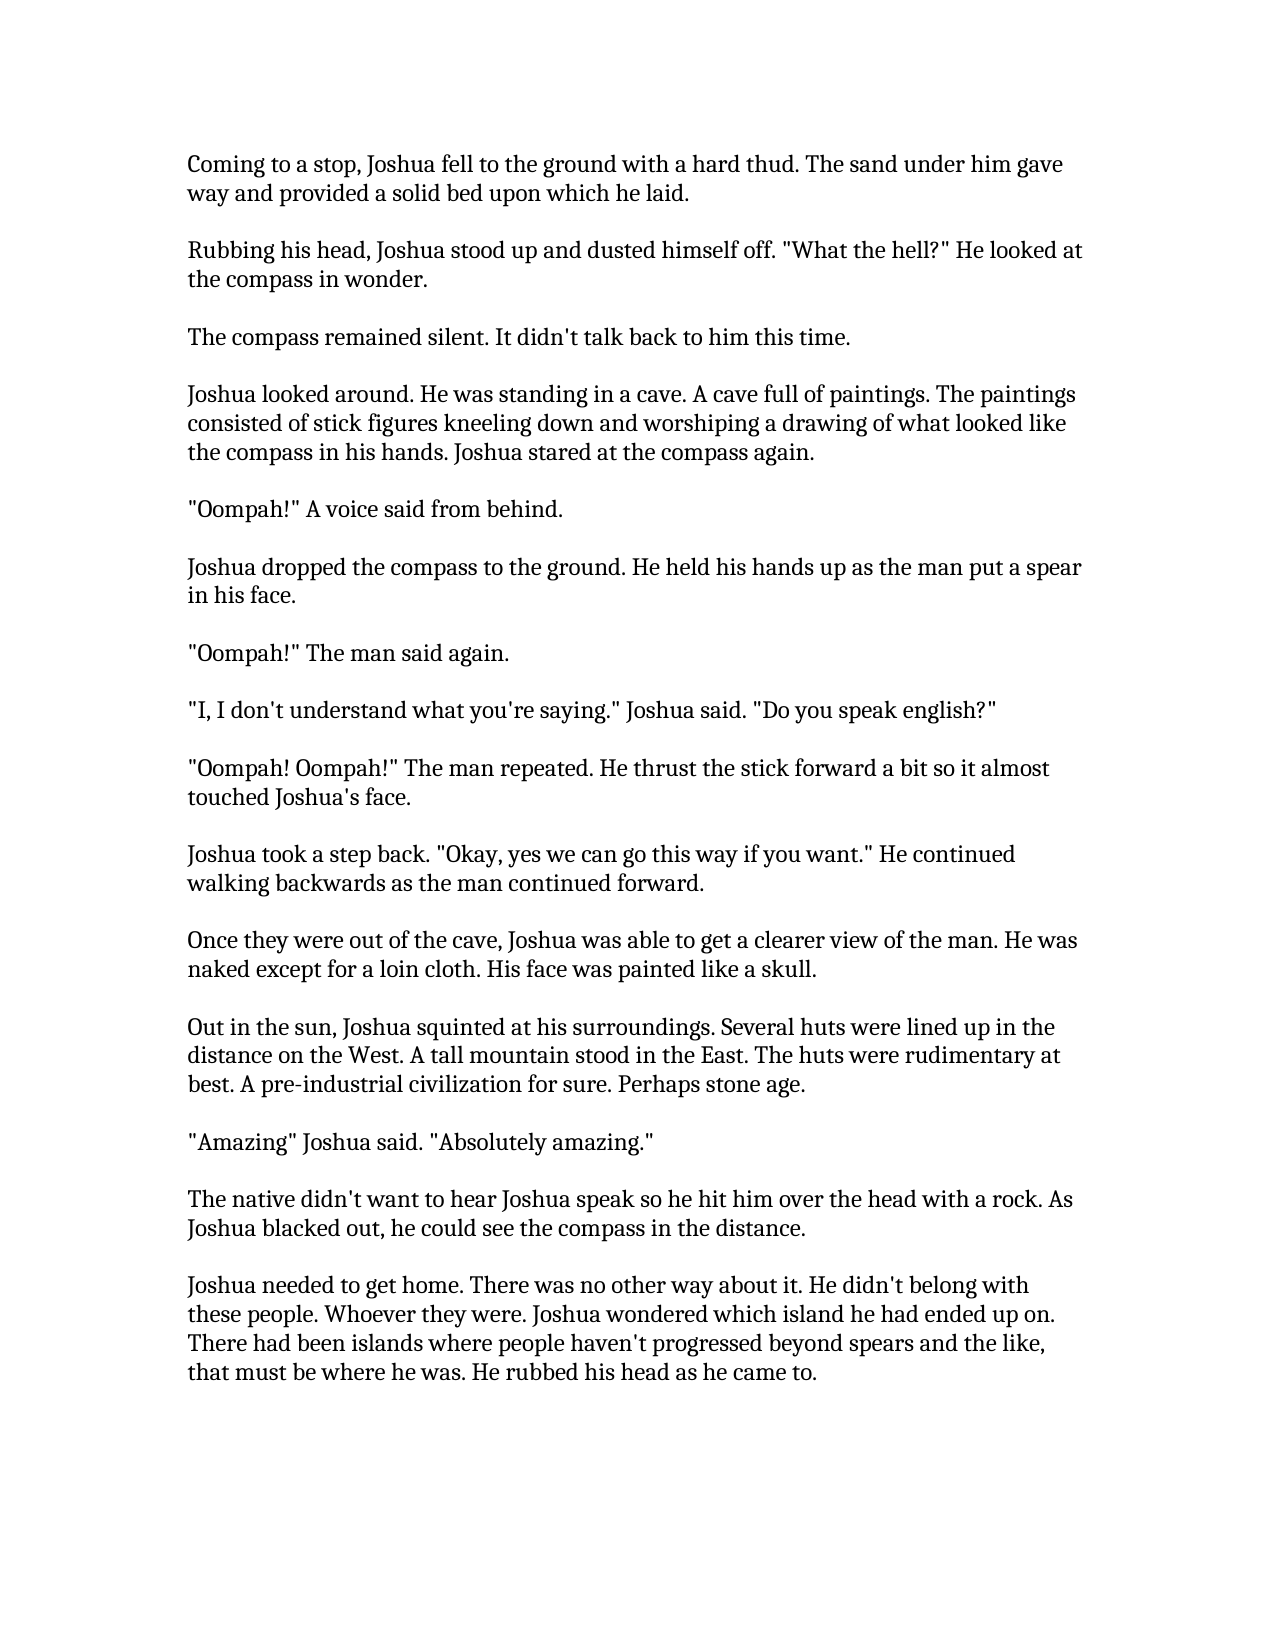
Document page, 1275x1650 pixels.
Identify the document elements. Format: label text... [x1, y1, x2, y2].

text The native didn't want to hear Joshua speak so he hit him over the head with a rock. As Joshua blacked out, he could see the compass in the distance. [187, 1185, 1087, 1242]
text "Oompah!" The man said again. [187, 639, 1087, 667]
text Coming to a stop, Joshua fell to the ground with a hard thud. The sand under him gave way and provided a solid bed upon which he laid. [187, 150, 1087, 207]
text Rubbing his head, Joshua stood up and dusted himself off. "What the hell?" He looked at the compass in wonder. [187, 236, 1087, 294]
text "I, I don't understand what you're saying." Joshua said. "Do you speak english?" [187, 696, 1087, 725]
text "Oompah! Oompah!" The man repeated. He thrust the stick forward a bit so it almost touched Joshua's face. [187, 754, 1087, 811]
text Joshua looked around. He was standing in a cave. A cave full of paintings. The paintings consisted of stick figures kneeling down and worshiping a drawing of what looked like the compass in his hands. Joshua stared at the compass again. [187, 380, 1087, 466]
text Once they were out of the cave, Joshua was able to get a clearer view of the man. He was naked except for a loin cloth. His face was painted like a skull. [187, 926, 1087, 984]
text "Oompah!" A voice said from behind. [187, 495, 1087, 524]
text Out in the sun, Joshua squinted at his surroundings. Several huts were lined up in the distance on the West. A tall mountain stood in the East. The huts were rudimentary at best. A pre-industrial civilization for sure. Perhaps stone age. [187, 1012, 1087, 1099]
text Joshua took a step back. "Okay, yes we can go this way if you want." He continued walking backwards as the man continued forward. [187, 840, 1087, 897]
text The compass remained silent. It didn't talk back to him this time. [187, 322, 1087, 351]
text Joshua needed to get home. There was no other way about it. He didn't belong with these people. Whoever they were. Joshua wondered which island he had ended up on. There had been islands where people haven't progressed beyond spears and the like, that must be where he was. He rubbed his head as he came to. [187, 1271, 1087, 1386]
text Joshua dropped the compass to the ground. He held his hands up as the man put a spear in his face. [187, 552, 1087, 610]
text "Amazing" Joshua said. "Absolutely amazing." [187, 1127, 1087, 1156]
